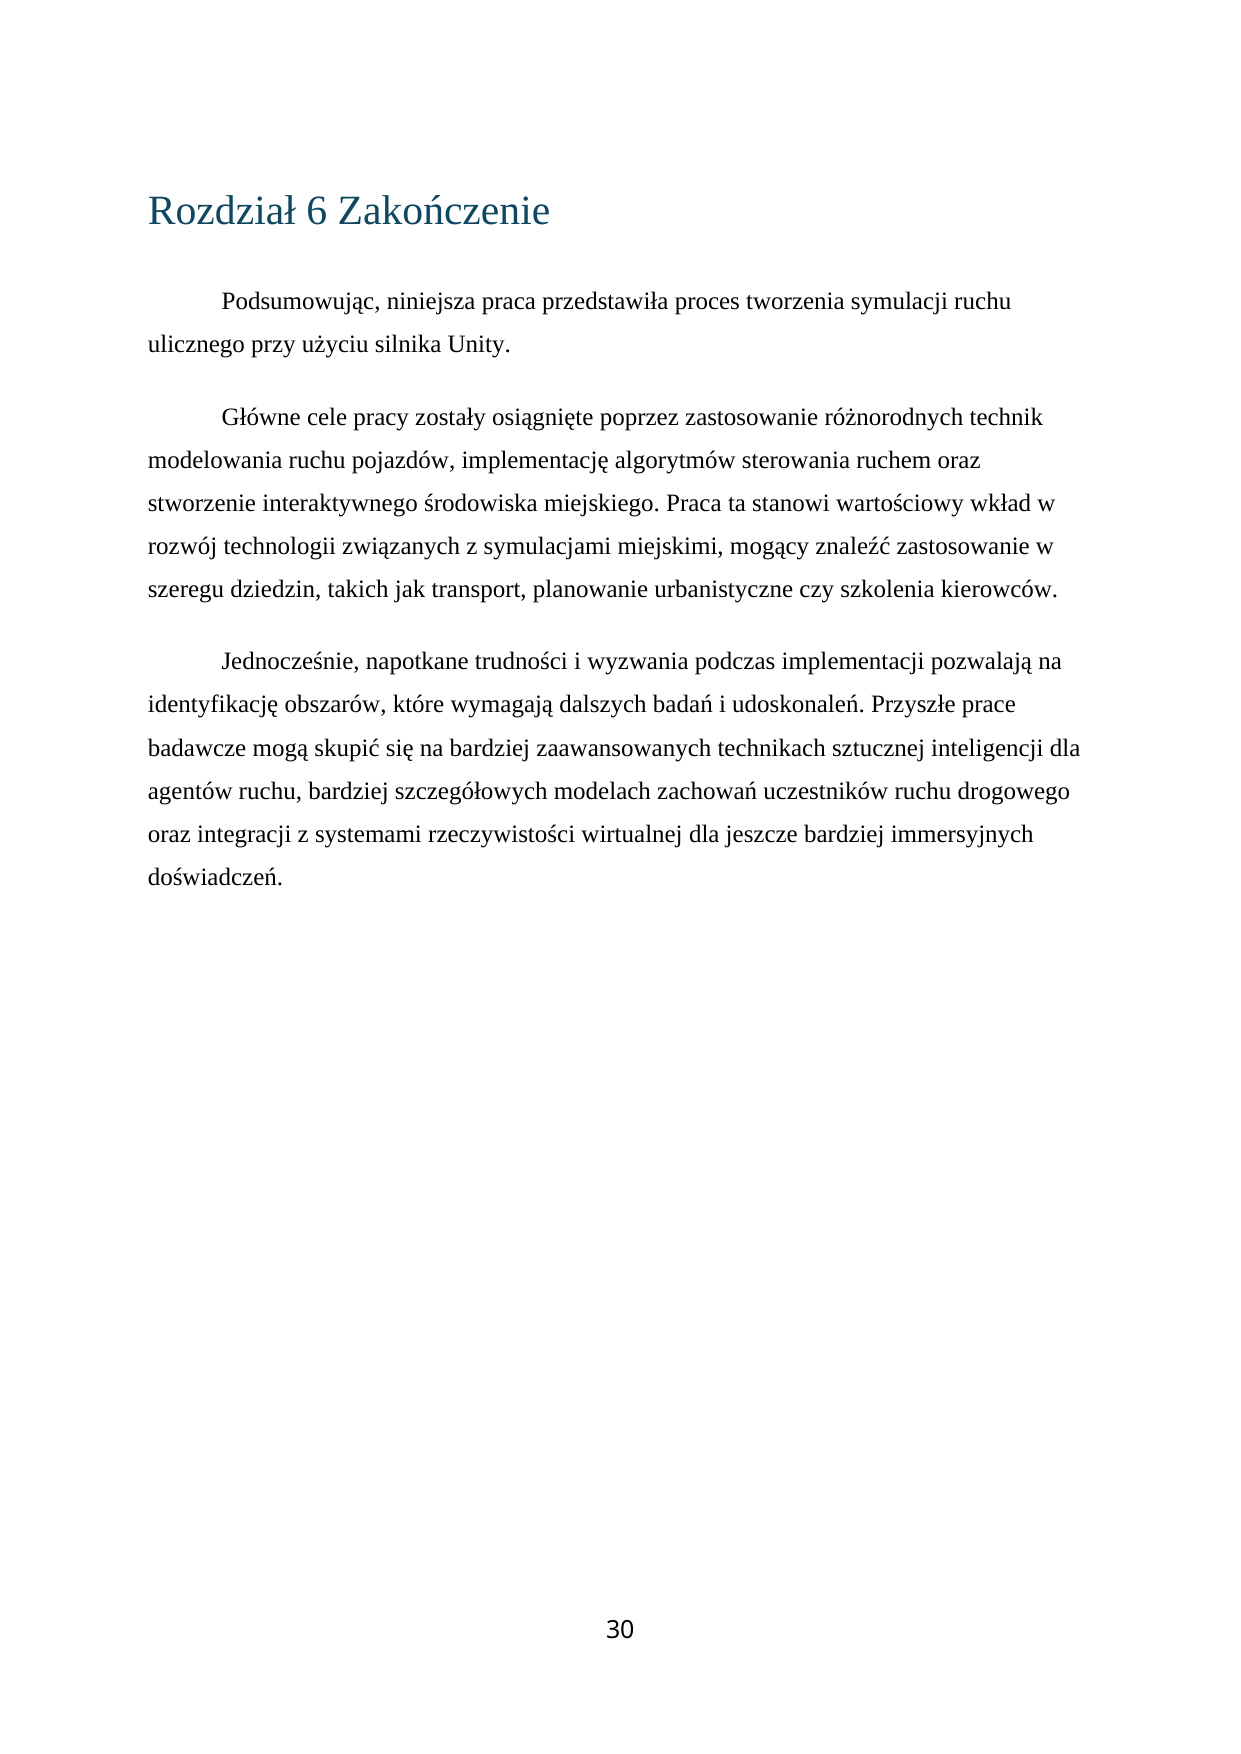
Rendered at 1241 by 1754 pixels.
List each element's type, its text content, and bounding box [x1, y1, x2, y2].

text Podsumowując, niniejsza praca przedstawiła proces tworzenia symulacji ruchu ulicznego przy użyciu silnika Unity. [148, 286, 1093, 358]
text Główne cele pracy zostały osiągnięte poprzez zastosowanie różnorodnych technik modelowania ruchu pojazdów, implementację algorytmów sterowania ruchem oraz stworzenie interaktywnego środowiska miejskiego. Praca ta stanowi wartościowy wkład w rozwój technologii związanych z symulacjami miejskimi, mogący znaleźć zastosowanie w szeregu dziedzin, takich jak transport, planowanie urbanistyczne czy szkolenia kierowców. [148, 402, 1093, 603]
subtitle Zakończenie [148, 185, 1093, 233]
text Jednocześnie, napotkane trudności i wyzwania podczas implementacji pozwalają na identyfikację obszarów, które wymagają dalszych badań i udoskonaleń. Przyszłe prace badawcze mogą skupić się na bardziej zaawansowanych technikach sztucznej inteligencji dla agentów ruchu, bardziej szczegółowych modelach zachowań uczestników ruchu drogowego oraz integracji z systemami rzeczywistości wirtualnej dla jeszcze bardziej immersyjnych doświadczeń. [148, 646, 1093, 891]
